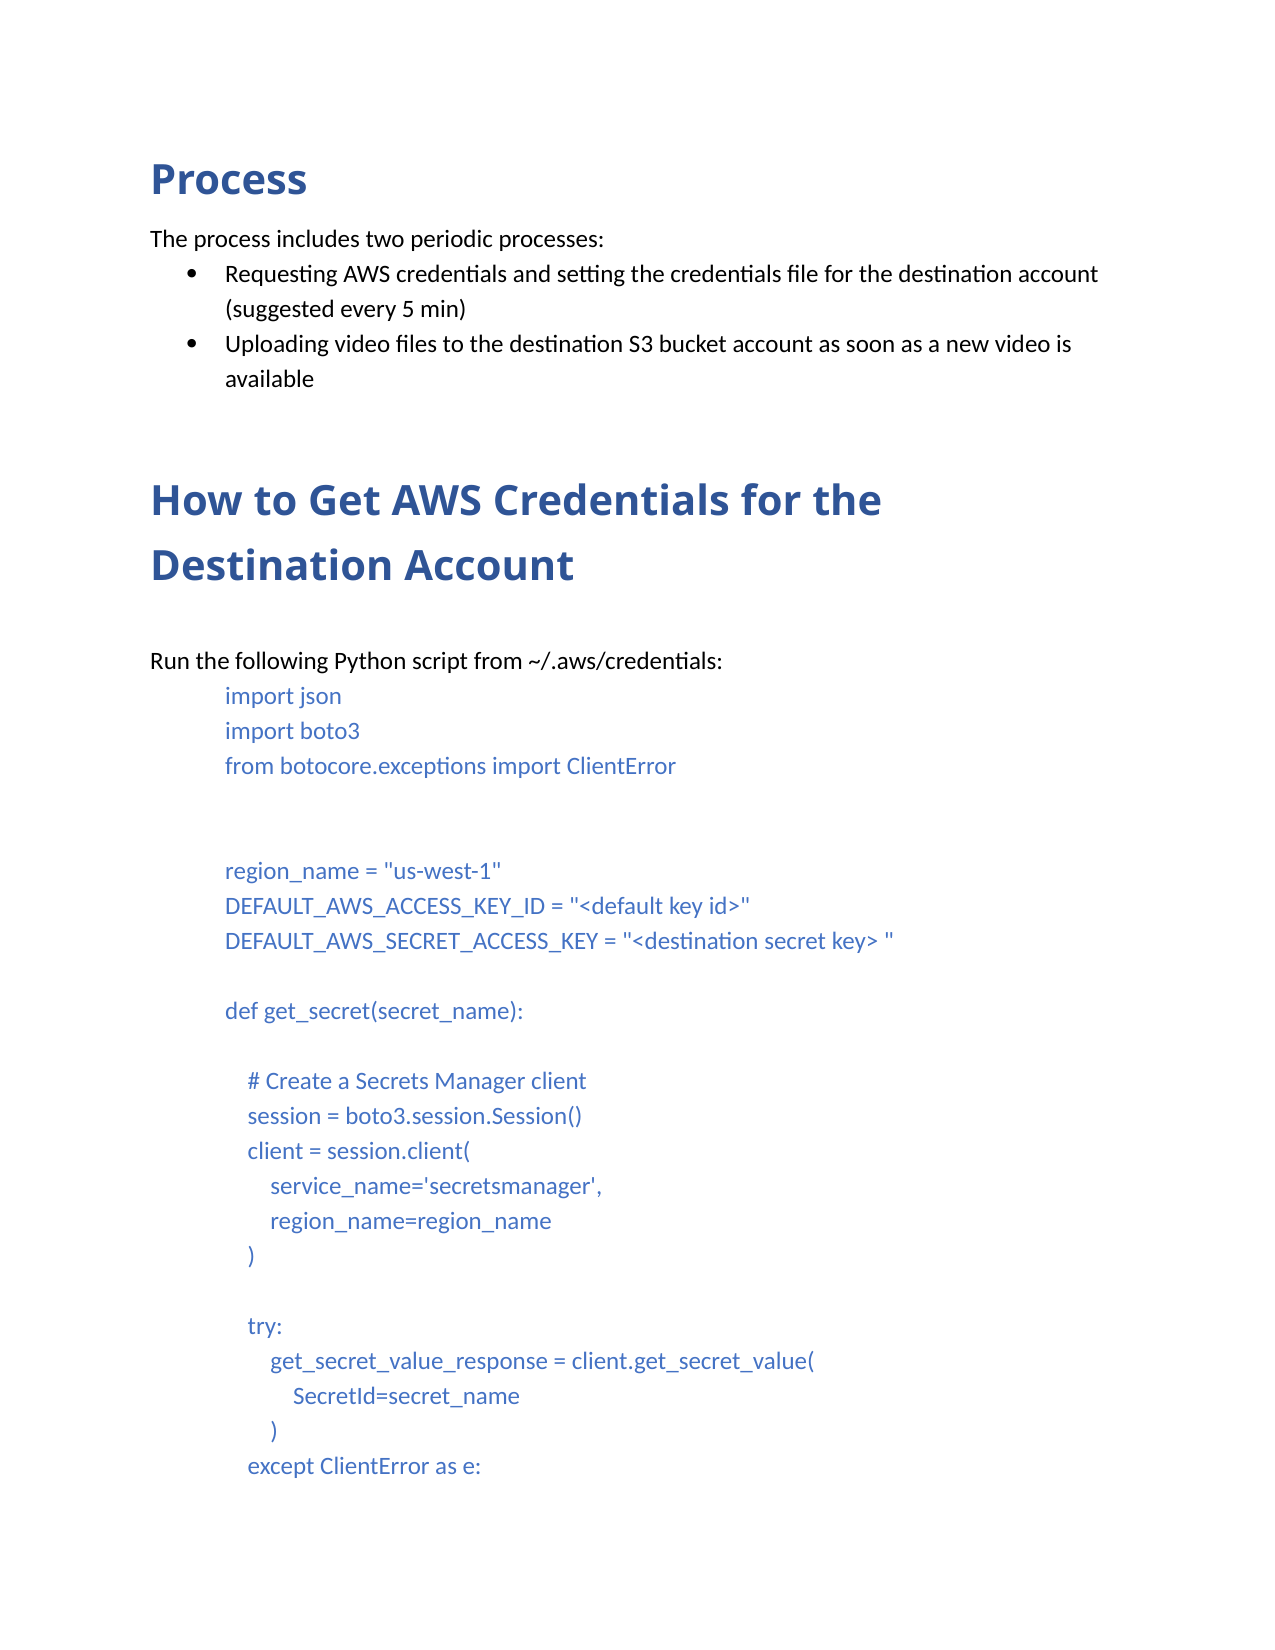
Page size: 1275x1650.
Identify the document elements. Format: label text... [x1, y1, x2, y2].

subtitle Process [150, 150, 1125, 207]
list region_name = "us-west-1" [225, 855, 1125, 885]
list ) [225, 1415, 1125, 1445]
list except ClientError as e: [225, 1450, 1125, 1480]
list region_name=region_name [225, 1205, 1125, 1235]
list DEFAULT_AWS_ACCESS_KEY_ID = "<default key id>" [225, 890, 1125, 920]
list ) [225, 1240, 1125, 1270]
list import json [225, 680, 1125, 710]
list from botocore.exceptions import ClientError [225, 750, 1125, 780]
list Requesting AWS credentials and setting the credentials file for the destination account (suggested every 5 min) [187, 258, 1125, 324]
list session = boto3.session.Session() [225, 1100, 1125, 1130]
list SecretId=secret_name [225, 1380, 1125, 1410]
list Uploading video files to the destination S3 bucket account as soon as a new video is available [187, 328, 1125, 394]
list The process includes two periodic processes: [150, 223, 1125, 254]
list try: [225, 1310, 1125, 1340]
list DEFAULT_AWS_SECRET_ACCESS_KEY = "<destination secret key> " [225, 925, 1125, 955]
list get_secret_value_response = client.get_secret_value( [225, 1345, 1125, 1375]
subtitle How to Get AWS Credentials for the Destination Account [150, 471, 1125, 593]
list import boto3 [225, 715, 1125, 745]
list # Create a Secrets Manager client [225, 1065, 1125, 1095]
list def get_secret(secret_name): [225, 995, 1125, 1025]
list client = session.client( [225, 1135, 1125, 1165]
list service_name='secretsmanager', [225, 1170, 1125, 1200]
list Run the following Python script from ~/.aws/credentials: [150, 645, 1125, 675]
